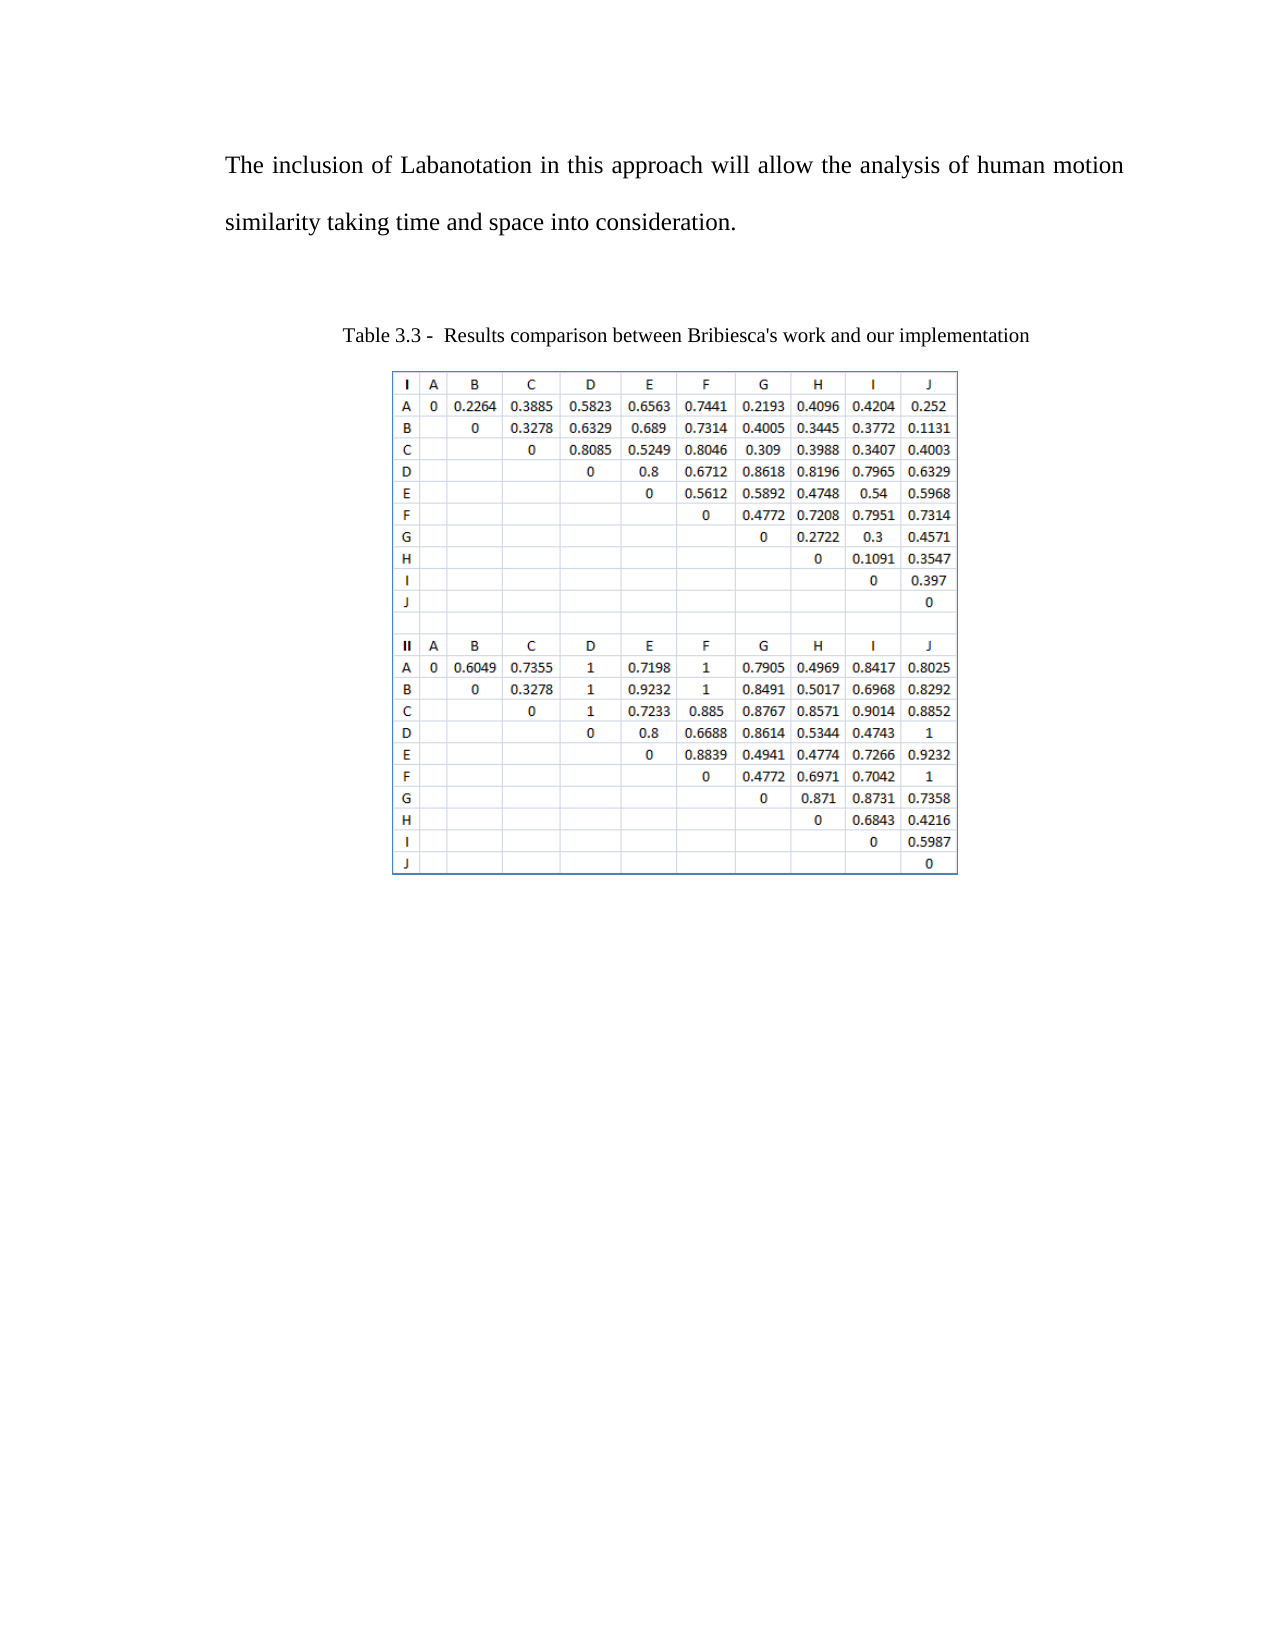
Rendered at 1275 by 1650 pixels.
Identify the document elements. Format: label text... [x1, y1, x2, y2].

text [225, 150, 1125, 236]
text Table 3.3 - Results comparison between Bribiesca's work and our implementation [225, 322, 1125, 347]
picture [393, 372, 957, 873]
